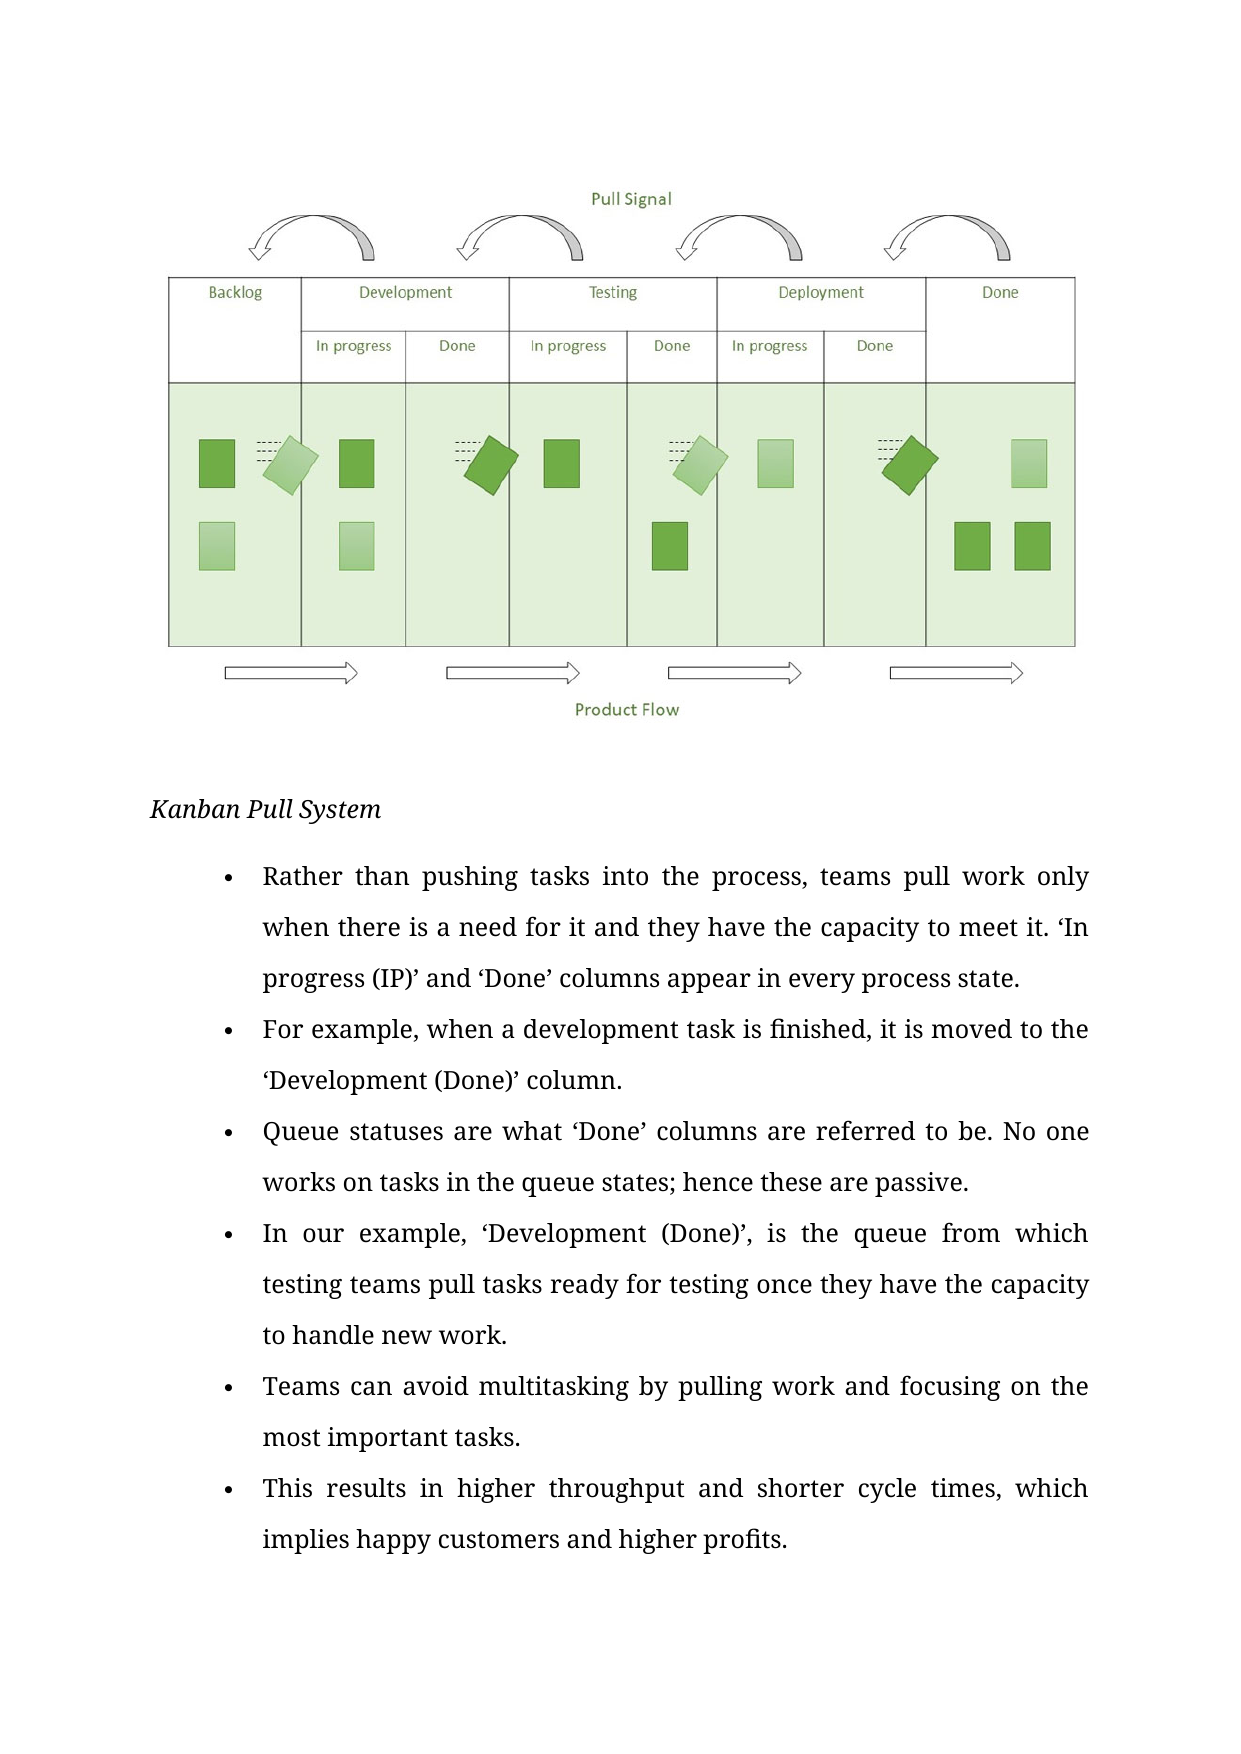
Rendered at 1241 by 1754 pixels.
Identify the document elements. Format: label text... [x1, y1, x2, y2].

list Teams can avoid multitasking by pulling work and focusing on the most important tasks. [225, 1369, 1090, 1454]
list Rather than pushing tasks into the process, teams pull work only when there is a need for it and they have the capacity to meet it. ‘In progress (IP)’ and ‘Done’ columns appear in every process state. [225, 858, 1090, 994]
list For example, when a development task is finished, it is moved to the ‘Development (Done)’ column. [225, 1012, 1090, 1097]
list In our example, ‘Development (Done)’, is the queue from which testing teams pull tasks ready for testing once they have the capacity to handle new work. [225, 1216, 1090, 1352]
list Queue statuses are what ‘Done’ columns are referred to be. No one works on tasks in the queue states; hence these are passive. [225, 1114, 1090, 1199]
text Kanban Pull System [150, 792, 1090, 826]
list This results in higher throughput and shorter cycle times, which implies happy customers and higher profits. [225, 1471, 1090, 1556]
picture [150, 150, 1091, 762]
